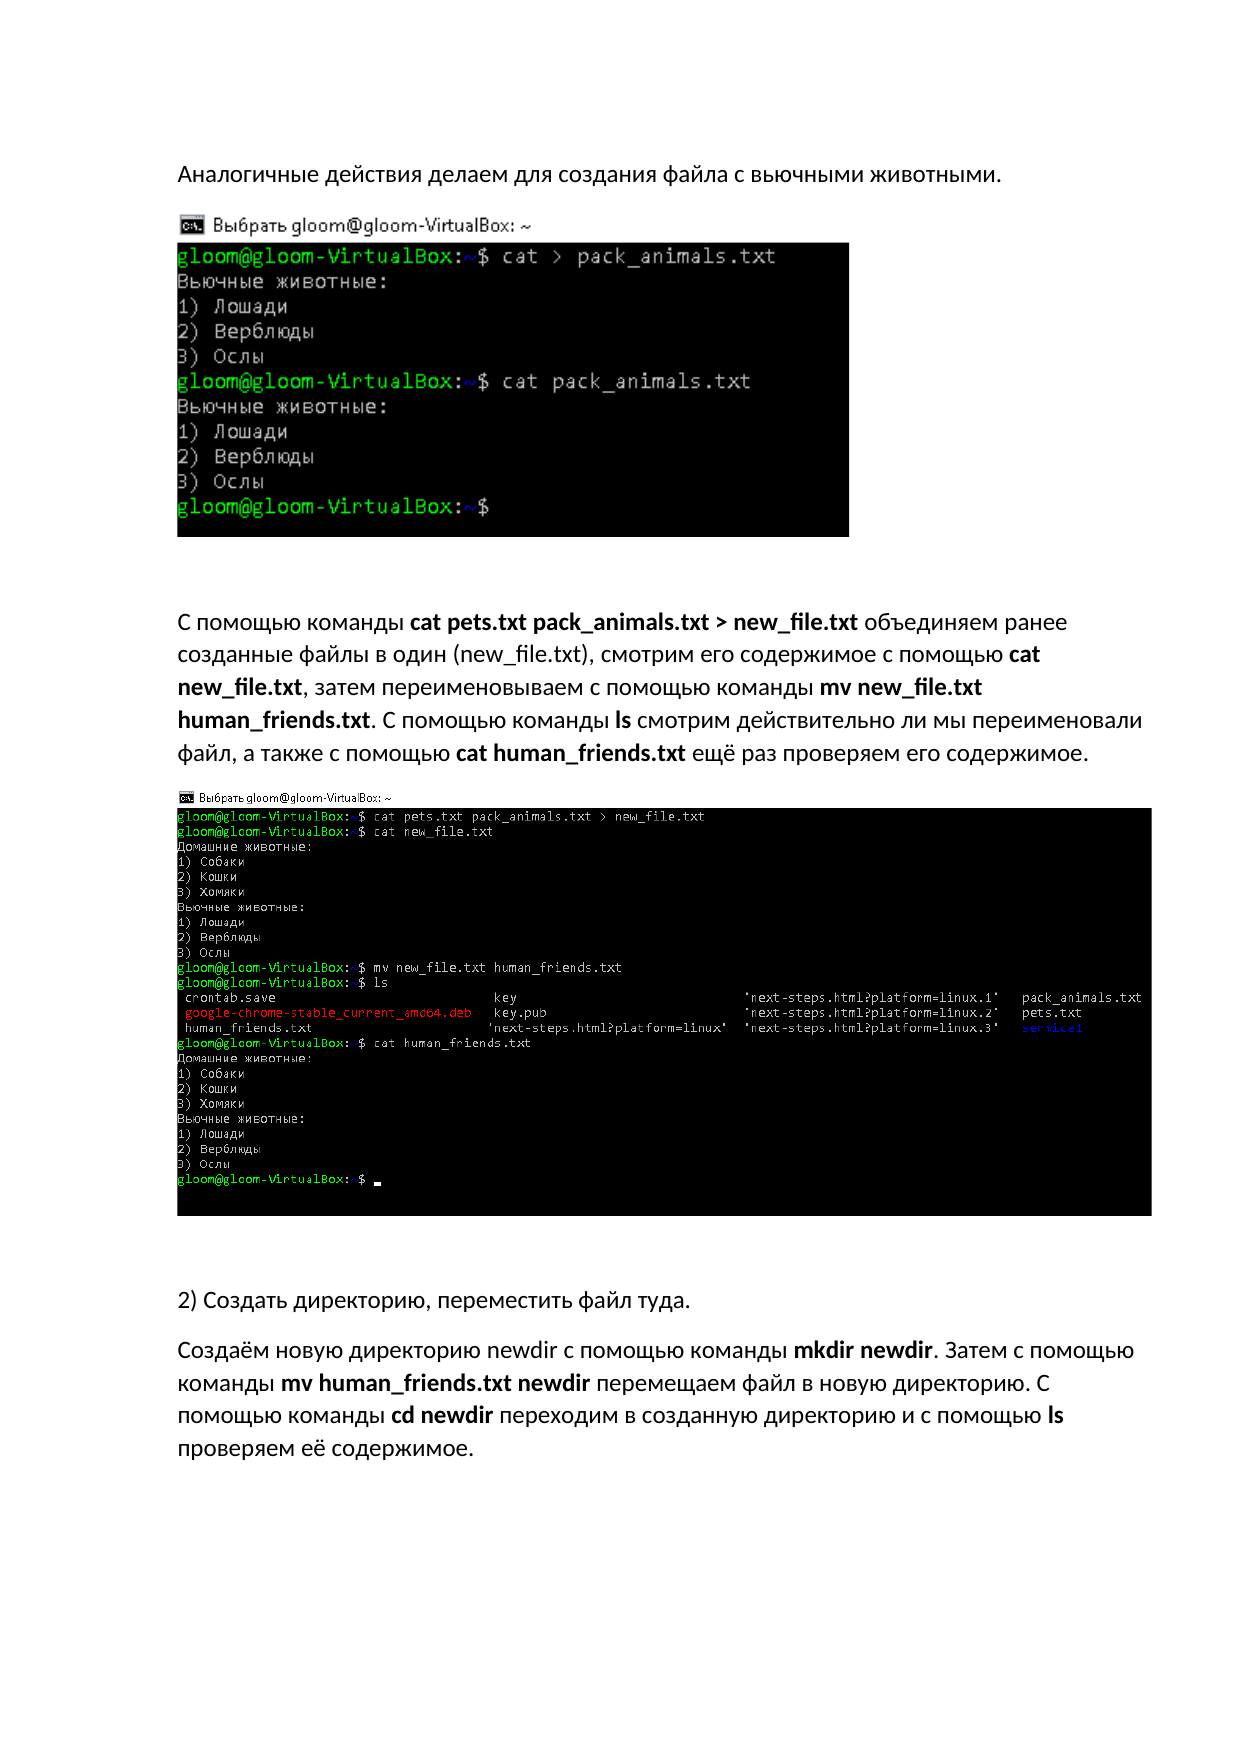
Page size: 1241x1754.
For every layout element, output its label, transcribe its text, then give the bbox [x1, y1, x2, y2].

text Аналогичные действия делаем для создания файла с вьючными животными. [177, 158, 1152, 188]
text 2) Создать директорию, переместить файл туда. [177, 1284, 1152, 1315]
picture [177, 787, 1152, 1216]
text С помощью команды cat pets.txt pack_animals.txt > new_file.txt объединяем ранее созданные файлы в один (new_file.txt), смотрим его содержимое с помощью cat new_file.txt, затем переименовываем с помощью команды mv new_file.txt human_friends.txt. С помощью команды ls смотрим действительно ли мы переименовали файл, а также с помощью cat human_friends.txt ещё раз проверяем его содержимое. [177, 606, 1152, 768]
text Создаём новую директорию newdir с помощью команды mkdir newdir. Затем с помощью команды mv human_friends.txt newdir перемещаем файл в новую директорию. С помощью команды cd newdir переходим в созданную директорию и с помощью ls проверяем её содержимое. [177, 1334, 1152, 1463]
picture [177, 207, 850, 537]
